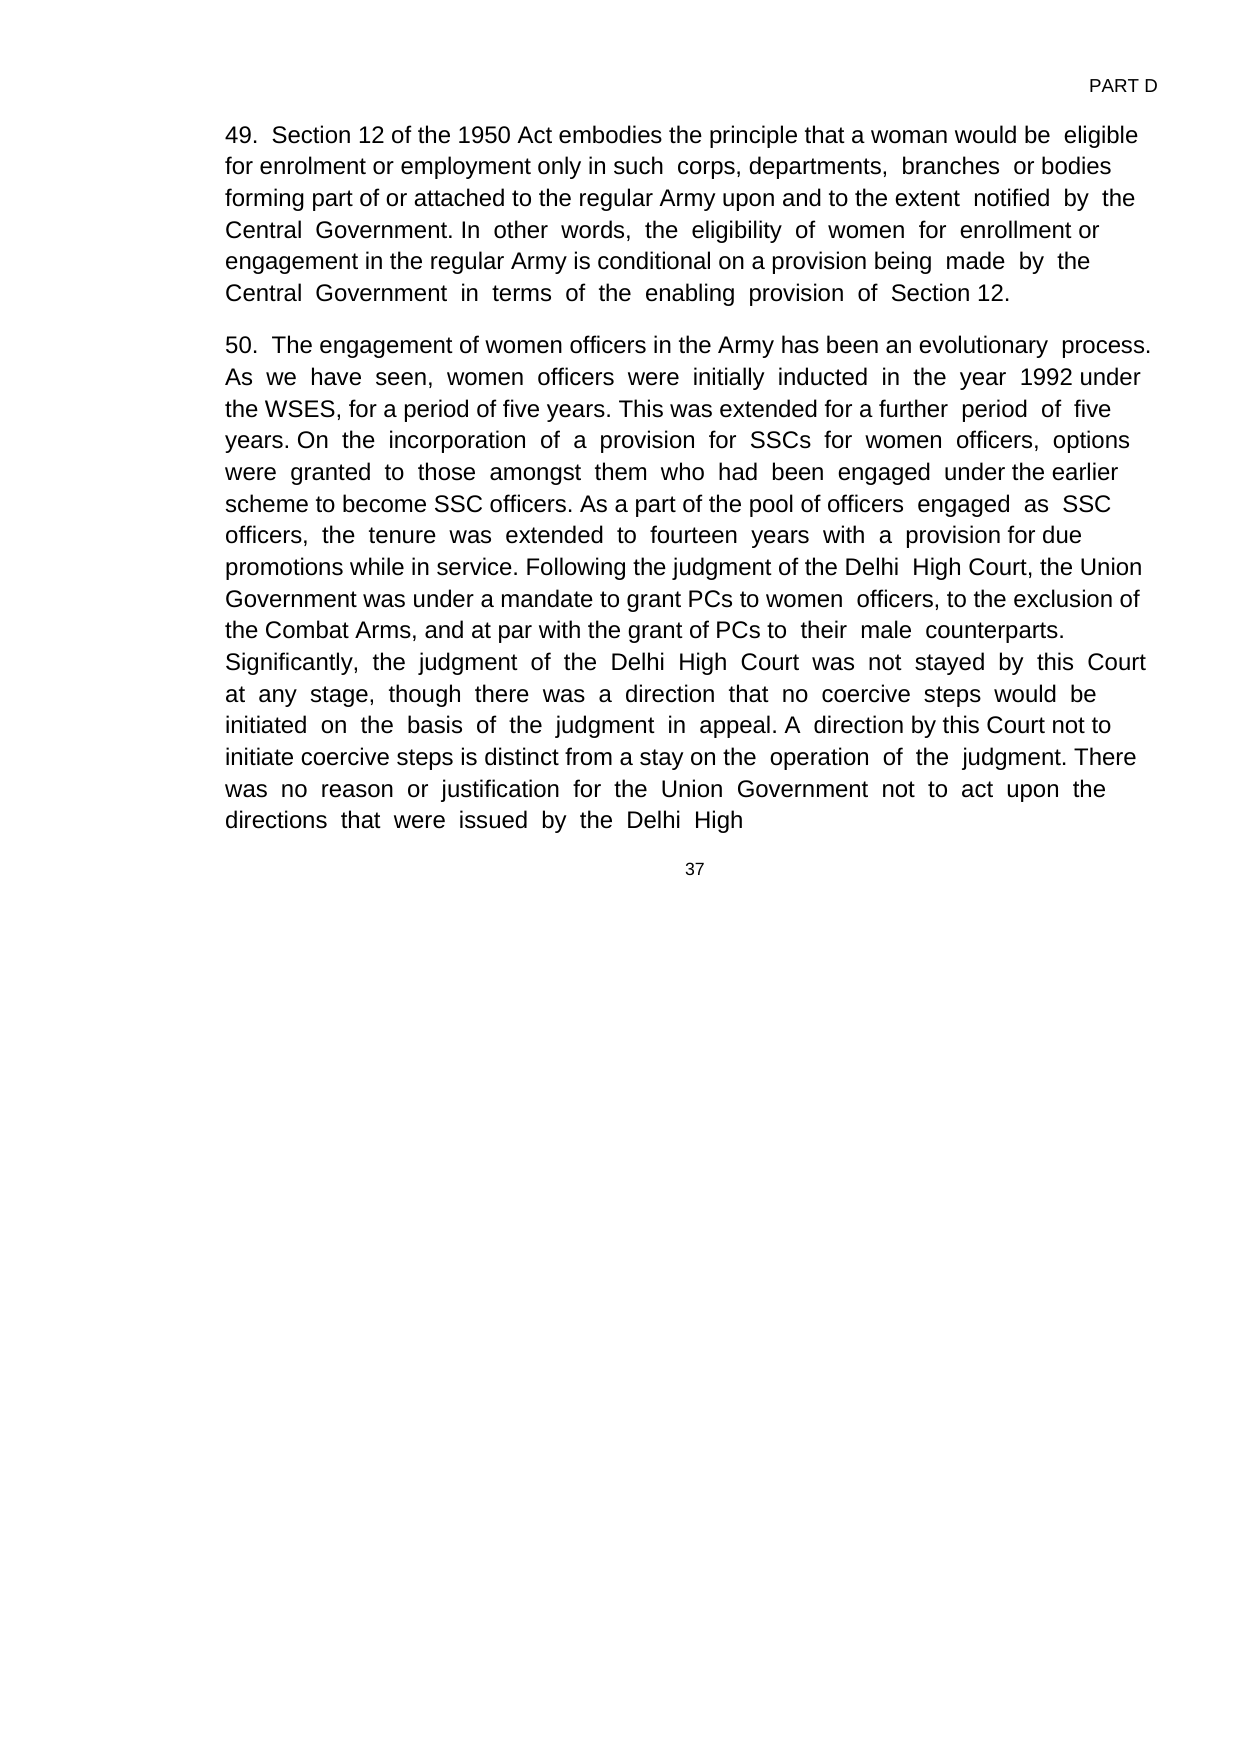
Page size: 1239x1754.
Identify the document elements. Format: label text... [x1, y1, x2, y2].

text PART D [1089, 75, 1164, 97]
text 50. The engagement of women officers in the Army has been an evolutionary process. As we have seen, women officers were initially inducted in the year 1992 under the WSES, for a period of five years. This was extended for a further period of five years. On the incorporation of a provision for SSCs for women officers, options were granted to those amongst them who had been engaged under the earlier scheme to become SSC officers. As a part of the pool of officers engaged as SSC officers, the tenure was extended to fourteen years with a provision for due promotions while in service. Following the judgment of the Delhi High Court, the Union Government was under a mandate to grant PCs to women officers, to the exclusion of the Combat Arms, and at par with the grant of PCs to their male counterparts. Significantly, the judgment of the Delhi High Court was not stayed by this Court at any stage, though there was a direction that no coercive steps would be initiated on the basis of the judgment in appeal. A direction by this Court not to initiate coercive steps is distinct from a stay on the operation of the judgment. There was no reason or justification for the Union Government not to act upon the directions that were issued by the Delhi High [225, 331, 1164, 834]
text 49. Section 12 of the 1950 Act embodies the principle that a woman would be eligible for enrolment or employment only in such corps, departments, branches or bodies forming part of or attached to the regular Army upon and to the extent notified by the Central Government. In other words, the eligibility of women for enrollment or engagement in the regular Army is conditional on a provision being made by the Central Government in terms of the enabling provision of Section 12. [225, 121, 1164, 307]
text 37 [685, 859, 1164, 879]
